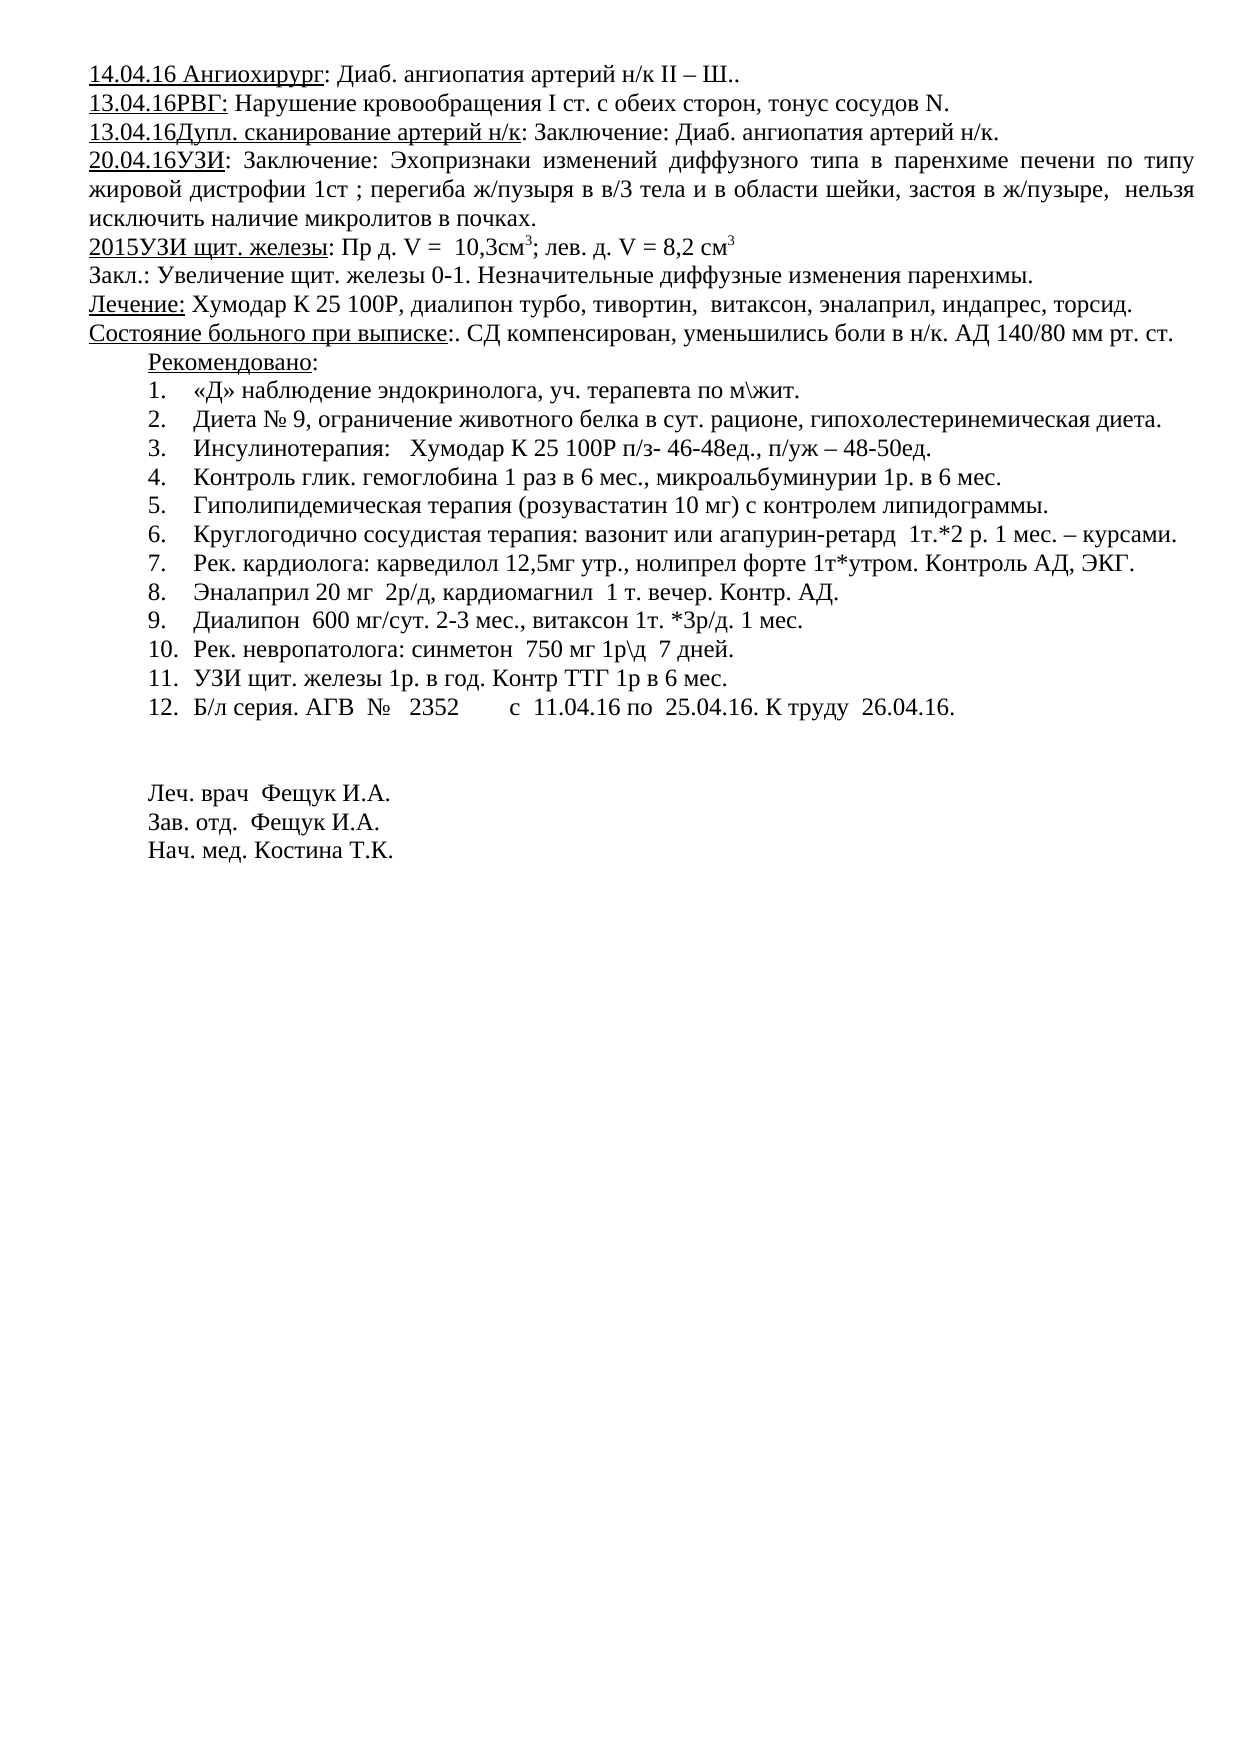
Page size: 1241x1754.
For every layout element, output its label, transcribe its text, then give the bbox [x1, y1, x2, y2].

list «Д» наблюдение эндокринолога, уч. терапевта по м\жит. [148, 375, 1196, 404]
list Б/л серия. АГВ № 2352 с 11.04.16 по 25.04.16. К труду 26.04.16. [148, 692, 1196, 720]
text 2015УЗИ щит. железы: Пр д. V = 10,3см3; лев. д. V = 8,2 см3 [89, 232, 1196, 260]
list Эналаприл 20 мг 2р/д, кардиомагнил 1 т. вечер. Контр. АД. [148, 577, 1196, 605]
text Зав. отд. Фещук И.А. [148, 807, 1196, 835]
subtitle Леч. врач Фещук И.А. [148, 778, 1196, 807]
text Рекомендовано: [148, 347, 1196, 375]
text Лечение: Хумодар К 25 100Р, диалипон турбо, тивортин, витаксон, эналаприл, индапрес, торсид. [89, 289, 1196, 318]
list Диалипон 600 мг/сут. 2-3 мес., витаксон 1т. *3р/д. 1 мес. [148, 605, 1196, 634]
text 14.04.16 Ангиохирург: Диаб. ангиопатия артерий н/к II – Ш.. [89, 59, 1196, 88]
list Рек. кардиолога: карведилол 12,5мг утр., нолипрел форте 1т*утром. Контроль АД, ЭКГ. [148, 548, 1196, 577]
text Закл.: Увеличение щит. железы 0-1. Незначительные диффузные изменения паренхимы. [89, 260, 1196, 289]
text Нач. мед. Костина Т.К. [148, 835, 1196, 864]
text 20.04.16УЗИ: Заключение: Эхопризнаки изменений диффузного типа в паренхиме печени по типу жировой дистрофии 1ст ; перегиба ж/пузыря в в/3 тела и в области шейки, застоя в ж/пузыре, нельзя исключить наличие микролитов в почках. [89, 145, 1196, 232]
list Рек. невропатолога: синметон 750 мг 1р\д 7 дней. [148, 634, 1196, 663]
text 13.04.16Дупл. сканирование артерий н/к: Заключение: Диаб. ангиопатия артерий н/к. [89, 117, 1196, 145]
list Контроль глик. гемоглобина 1 раз в 6 мес., микроальбуминурии 1р. в 6 мес. [148, 462, 1196, 490]
list Диета № 9, ограничение животного белка в сут. рационе, гипохолестеринемическая диета. [148, 404, 1196, 433]
text 13.04.16РВГ: Нарушение кровообращения I ст. с обеих сторон, тонус сосудов N. [89, 88, 1196, 117]
text Состояние больного при выписке:. СД компенсирован, уменьшились боли в н/к. АД 140/80 мм рт. ст. [89, 318, 1196, 347]
list Круглогодично сосудистая терапия: вазонит или агапурин-ретард 1т.*2 р. 1 мес. – курсами. [148, 519, 1196, 548]
list Инсулинотерапия: Хумодар К 25 100Р п/з- 46-48ед., п/уж – 48-50ед. [148, 433, 1196, 462]
list Гиполипидемическая терапия (розувастатин 10 мг) с контролем липидограммы. [148, 490, 1196, 519]
list УЗИ щит. железы 1р. в год. Контр ТТГ 1р в 6 мес. [148, 663, 1196, 692]
